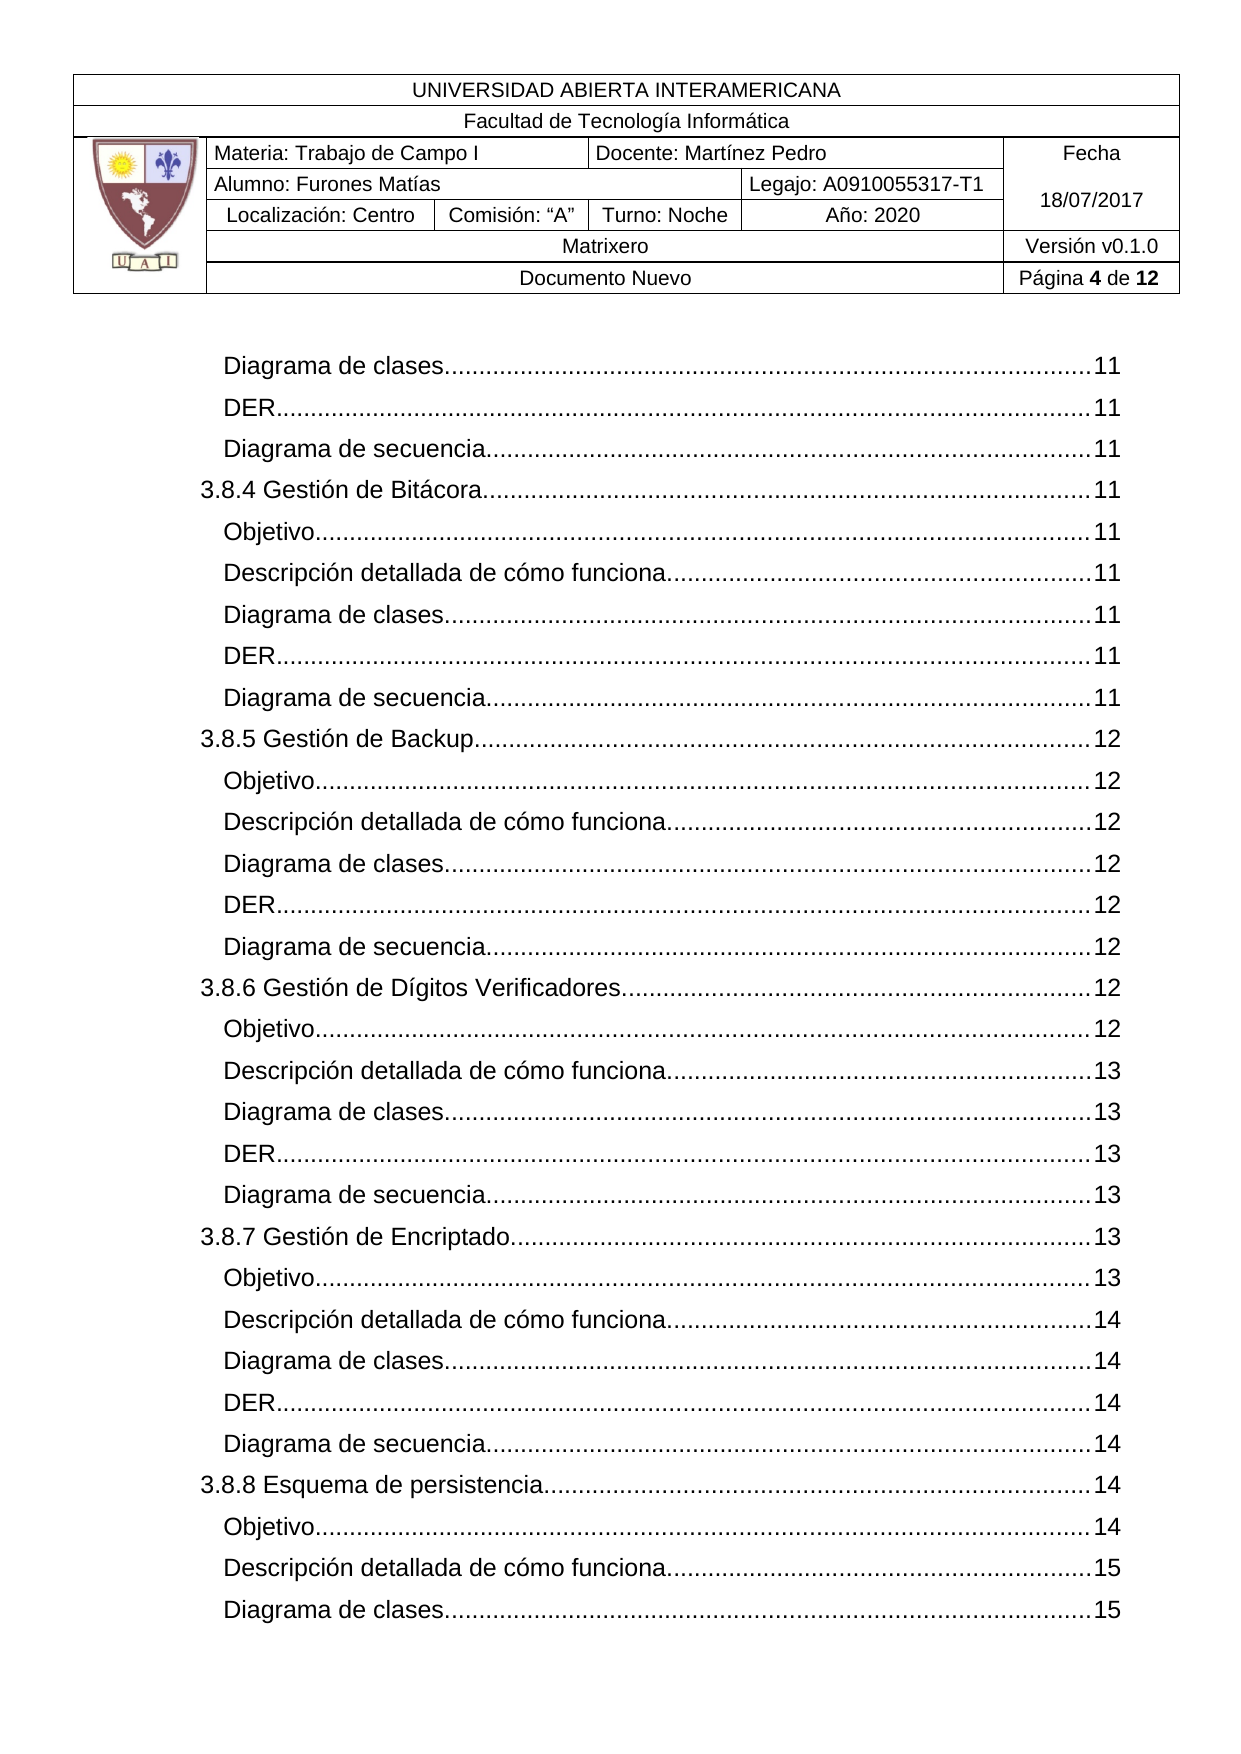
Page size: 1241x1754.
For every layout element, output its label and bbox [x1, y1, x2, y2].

picture [87, 137, 199, 277]
